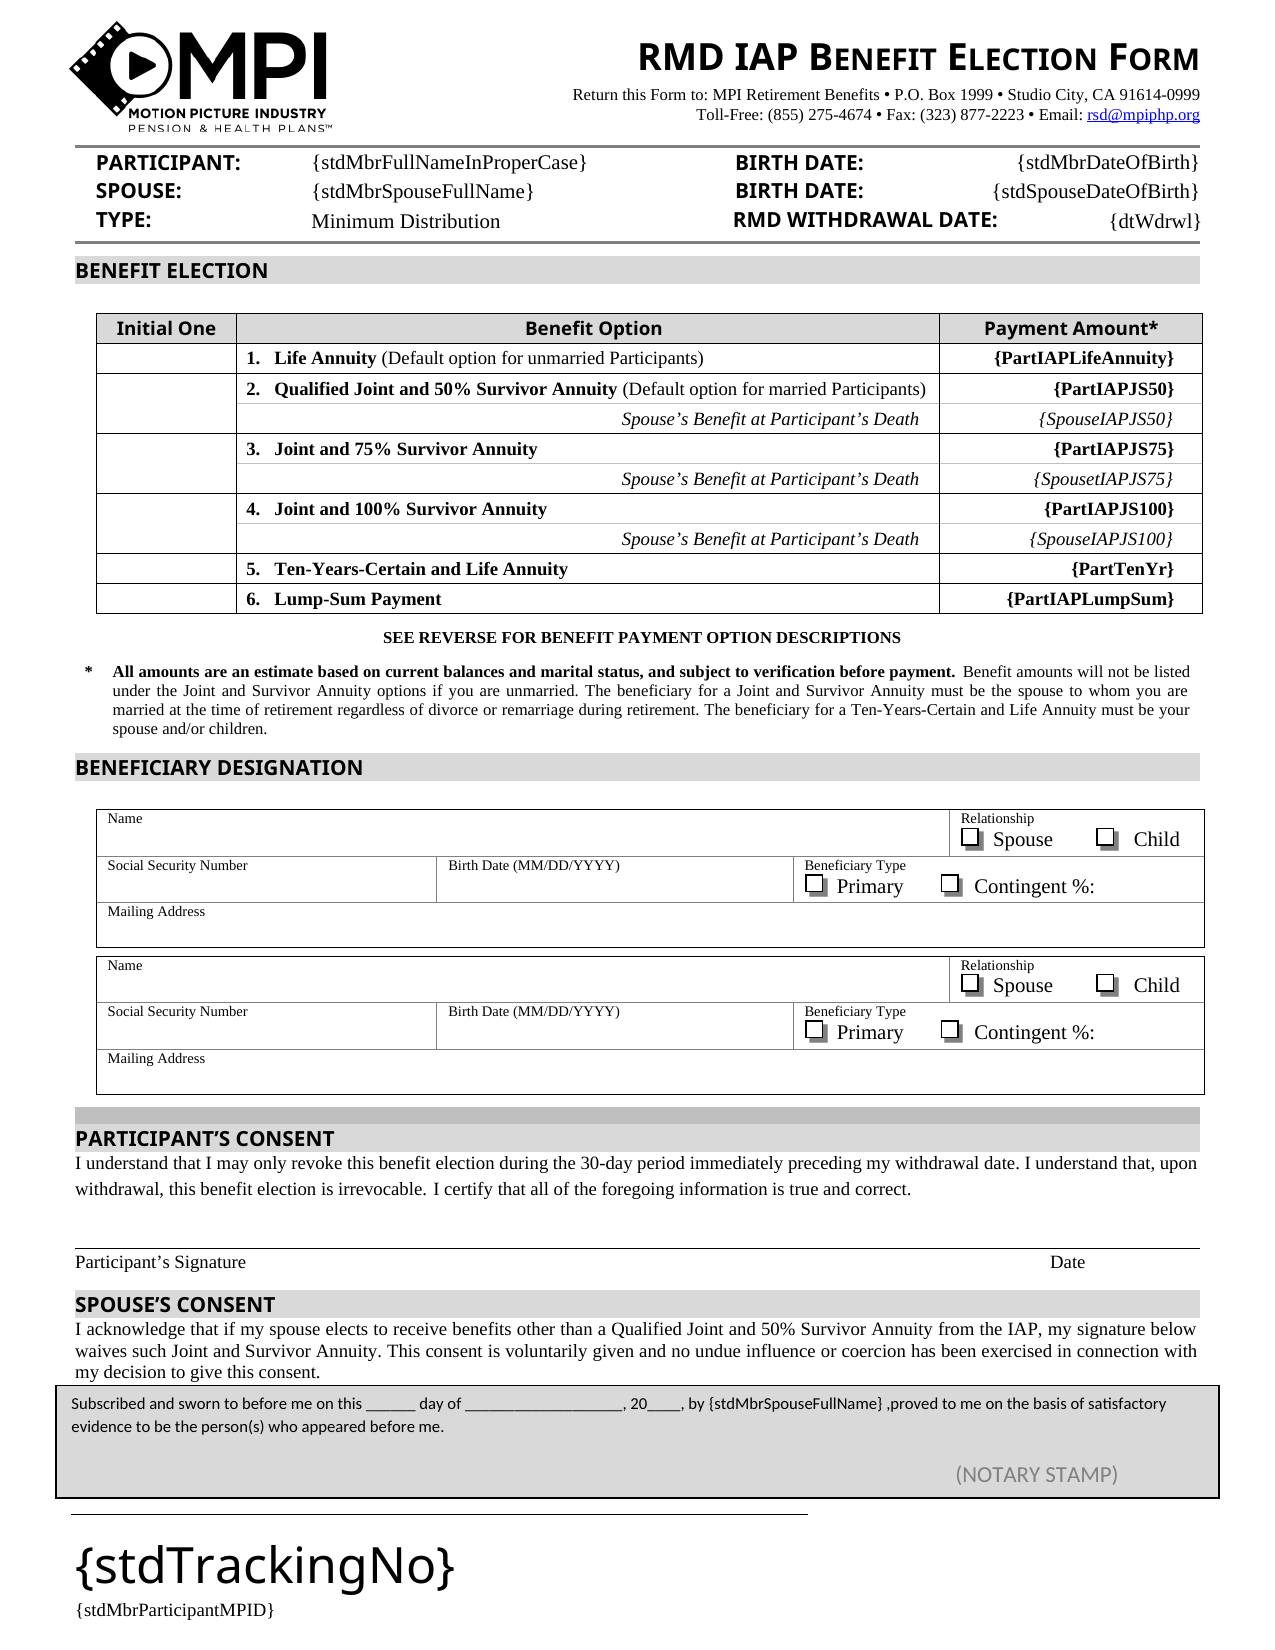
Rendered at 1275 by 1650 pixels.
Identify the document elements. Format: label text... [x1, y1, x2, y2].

table_cell {PartIAPLumpSum} [940, 584, 1202, 613]
table_cell {PartIAPJS50} [940, 374, 1202, 403]
table_cell Beneficiary Type Primary Contingent %: [794, 1003, 1204, 1049]
table_cell {PartIAPLifeAnnuity} [940, 344, 1202, 373]
table_cell Minimum Distribution [311, 205, 724, 233]
table_cell SPOUSE: [96, 177, 302, 205]
table_header {stdMbrDateOfBirth} [972, 148, 1211, 177]
table_cell Qualified Joint and 50% Survivor Annuity (Default option for married Participants) [237, 374, 939, 403]
table_cell [97, 374, 236, 433]
text I acknowledge that if my spouse elects to receive benefits other than a Qualified Joint and 50% Survivor Annuity from the IAP, my signature below waives such Joint and Survivor Annuity. This consent is voluntarily given and no undue influence or coercion has been exercised in connection with my decision to give this consent. [75, 1318, 1200, 1383]
table_cell {stdSpouseDateOfBirth} [972, 177, 1211, 205]
table_cell Mailing Address [97, 903, 1204, 947]
table_cell RMD WITHDRAWAL DATE: [724, 205, 1061, 233]
picture [66, 21, 335, 132]
text I understand that I may only revoke this benefit election during the 30-day period immediately preceding my withdrawal date. I understand that, upon withdrawal, this benefit election is irrevocable. I certify that all of the foregoing information is true and correct. [75, 1152, 1200, 1200]
table_header Payment Amount* [940, 314, 1202, 343]
table_cell {SpousetIAPJS75} [940, 464, 1202, 493]
table_cell {dtWdrwl} [1061, 205, 1211, 233]
table_cell Spouse’s Benefit at Participant’s Death [237, 404, 939, 433]
table_header Relationship Spouse Child [950, 957, 1204, 1002]
table_cell {PartIAPJS100} [940, 494, 1202, 523]
table_cell {PartTenYr} [940, 554, 1202, 583]
text SPOUSE’S CONSENT [75, 1290, 1200, 1318]
table_header Benefit Option [237, 314, 939, 343]
table_header Relationship Spouse Child [950, 810, 1204, 856]
table_header Name [97, 810, 949, 856]
text SEE REVERSE FOR BENEFIT PAYMENT OPTION DESCRIPTIONS [84, 628, 1200, 647]
table_cell Social Security Number [97, 857, 436, 902]
table_cell Joint and 100% Survivor Annuity [237, 494, 939, 523]
table_cell {SpouseIAPJS50} [940, 404, 1202, 433]
table_header {stdMbrFullNameInProperCase} [302, 148, 724, 177]
text Participant’s Signature Date [75, 1249, 1200, 1273]
table_cell [97, 434, 236, 493]
text BENEFICIARY DESIGNATION [75, 753, 1200, 781]
table_cell [97, 584, 236, 613]
table_cell {SpouseIAPJS100} [940, 524, 1202, 553]
table_cell [97, 494, 236, 553]
table_cell Spouse’s Benefit at Participant’s Death [237, 524, 939, 553]
table_cell {stdMbrSpouseFullName} [302, 177, 724, 205]
table_cell Social Security Number [97, 1003, 436, 1049]
table_cell Joint and 75% Survivor Annuity [237, 434, 939, 463]
table_cell Birth Date (MM/DD/YYYY) [437, 857, 793, 902]
table_cell Lump-Sum Payment [237, 584, 939, 613]
table_header Name [97, 957, 949, 1002]
table_cell TYPE: [96, 205, 311, 233]
table_cell [97, 554, 236, 583]
table_header Initial One [97, 314, 236, 343]
table_header PARTICIPANT: [96, 148, 302, 177]
text * All amounts are an estimate based on current balances and marital status, and subject to verification before payment. Benefit amounts will not be listed under the Joint and Survivor Annuity options if you are unmarried. The beneficiary for a Joint and Survivor Annuity must be the spouse to whom you are married at the time of retirement regardless of divorce or remarriage during retirement. The beneficiary for a Ten-Years-Certain and Life Annuity must be your spouse and/or children. [84, 662, 1191, 738]
table_cell BIRTH DATE: [724, 177, 972, 205]
table_cell [97, 344, 236, 373]
text PARTICIPANT’S CONSENT [75, 1124, 1200, 1152]
table_cell Ten-Years-Certain and Life Annuity [237, 554, 939, 583]
table_cell Birth Date (MM/DD/YYYY) [437, 1003, 793, 1049]
text BENEFIT ELECTION [75, 256, 1200, 284]
table_header BIRTH DATE: [724, 148, 972, 177]
table_cell {PartIAPJS75} [940, 434, 1202, 463]
table_cell Spouse’s Benefit at Participant’s Death [237, 464, 939, 493]
table_cell Life Annuity (Default option for unmarried Participants) [237, 344, 939, 373]
table_cell Mailing Address [97, 1050, 1204, 1094]
table_cell Beneficiary Type Primary Contingent %: [794, 857, 1204, 902]
